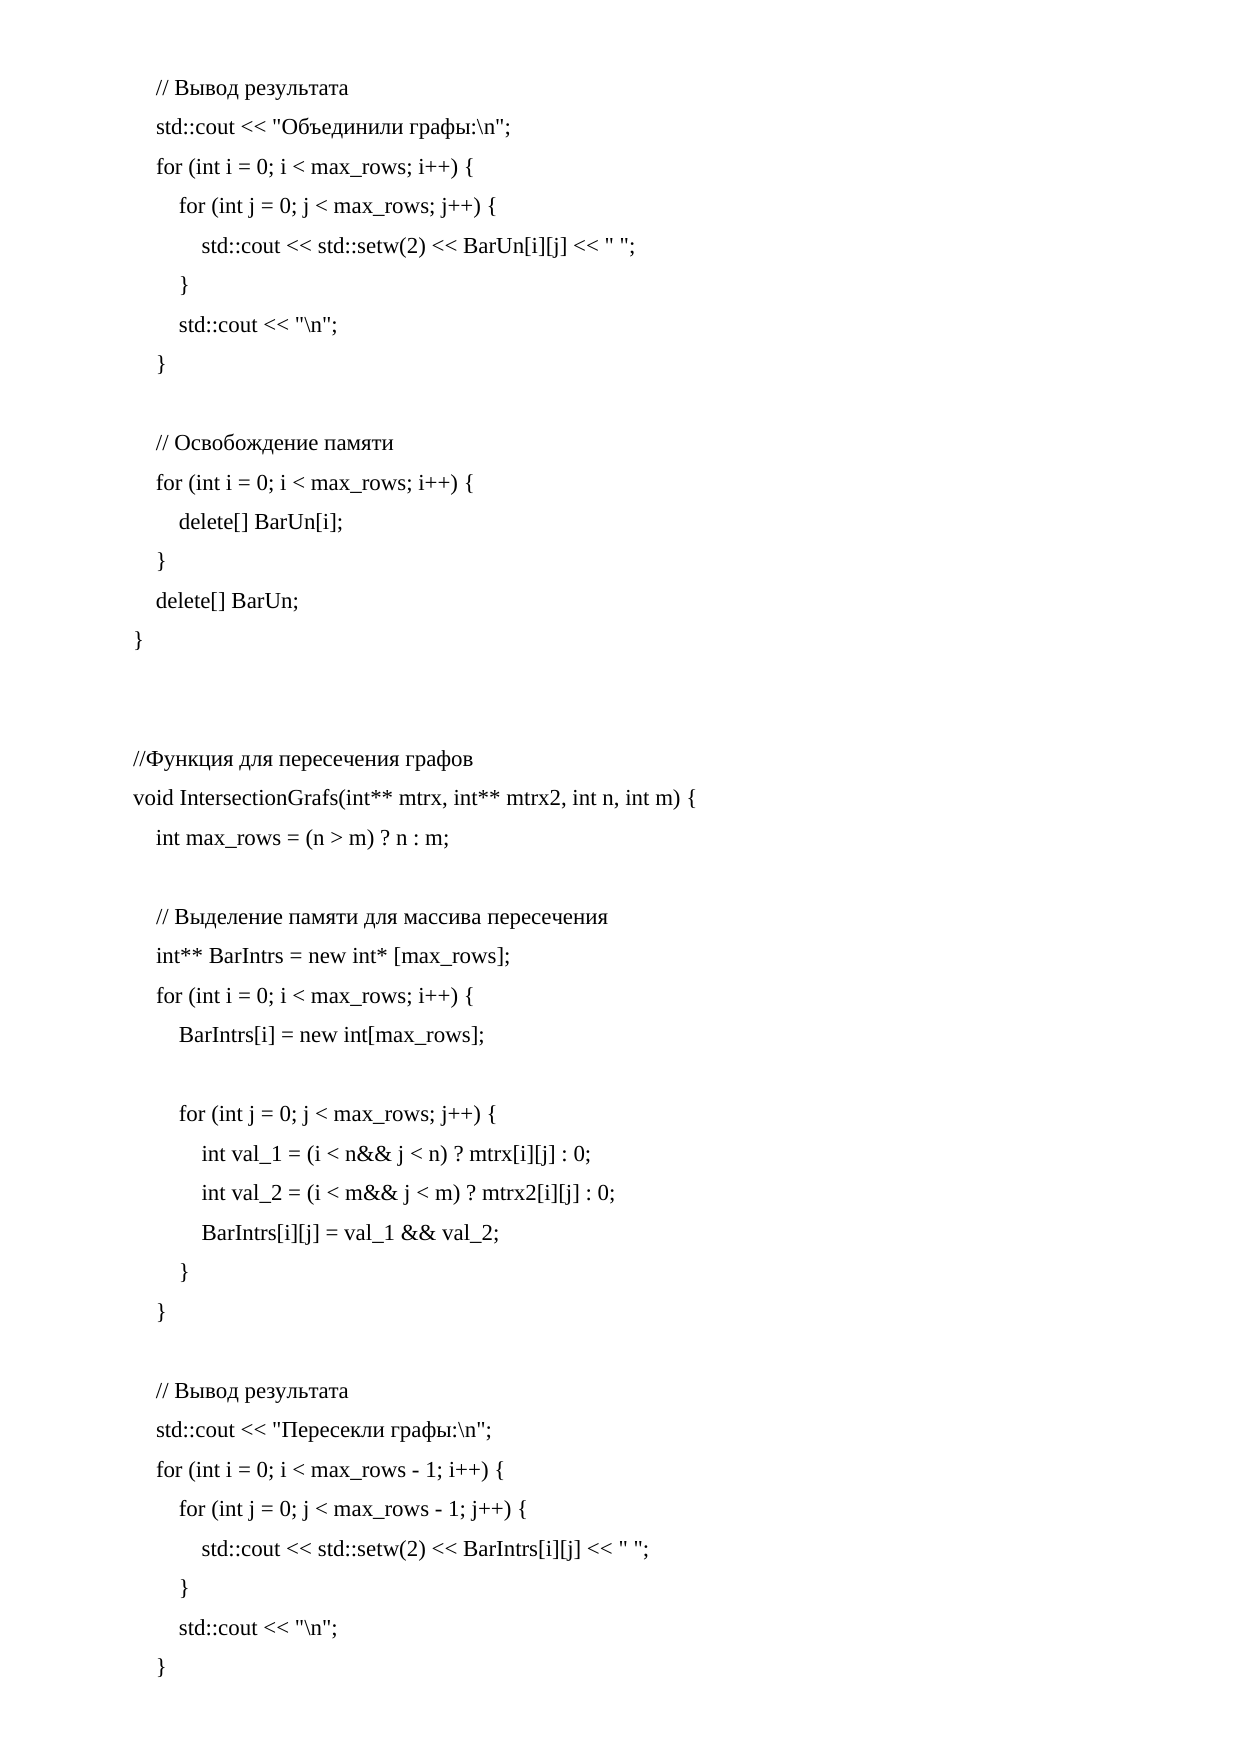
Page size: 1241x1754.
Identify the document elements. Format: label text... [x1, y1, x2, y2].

text void IntersectionGrafs(int** mtrx, int** mtrx2, int n, int m) { [133, 784, 1167, 811]
text for (int i = 0; i < max_rows; i++) { [133, 469, 1167, 495]
text for (int i = 0; i < max_rows; i++) { [133, 982, 1167, 1008]
text BarIntrs[i][j] = val_1 && val_2; [133, 1219, 1167, 1245]
text int max_rows = (n > m) ? n : m; [133, 824, 1167, 850]
text } [133, 627, 1167, 653]
text std::cout << "\n"; [133, 1613, 1167, 1640]
text std::cout << std::setw(2) << BarIntrs[i][j] << " "; [133, 1534, 1167, 1561]
text int val_2 = (i < m&& j < m) ? mtrx2[i][j] : 0; [133, 1179, 1167, 1206]
text // Вывод результата [133, 1377, 1167, 1403]
text //Функция для пересечения графов [133, 745, 1167, 771]
text BarIntrs[i] = new int[max_rows]; [133, 1021, 1167, 1048]
text } [133, 271, 1167, 298]
text } [133, 1298, 1167, 1324]
text std::cout << std::setw(2) << BarUn[i][j] << " "; [133, 232, 1167, 258]
text // Выделение памяти для массива пересечения [133, 903, 1167, 929]
text } [133, 350, 1167, 377]
text } [133, 1258, 1167, 1284]
text for (int j = 0; j < max_rows; j++) { [133, 1100, 1167, 1127]
text } [133, 1653, 1167, 1679]
text } [133, 1574, 1167, 1600]
text int** BarIntrs = new int* [max_rows]; [133, 942, 1167, 969]
text } [133, 548, 1167, 574]
text // Освобождение памяти [133, 429, 1167, 456]
text for (int i = 0; i < max_rows - 1; i++) { [133, 1456, 1167, 1482]
text int val_1 = (i < n&& j < n) ? mtrx[i][j] : 0; [133, 1140, 1167, 1166]
text for (int j = 0; j < max_rows - 1; j++) { [133, 1495, 1167, 1521]
text delete[] BarUn; [133, 587, 1167, 613]
text delete[] BarUn[i]; [133, 508, 1167, 534]
text // Вывод результата [133, 74, 1167, 100]
text for (int j = 0; j < max_rows; j++) { [133, 192, 1167, 219]
text std::cout << "Объединили графы:\n"; [133, 113, 1167, 140]
text std::cout << "\n"; [133, 311, 1167, 337]
text std::cout << "Пересекли графы:\n"; [133, 1416, 1167, 1442]
text for (int i = 0; i < max_rows; i++) { [133, 153, 1167, 179]
